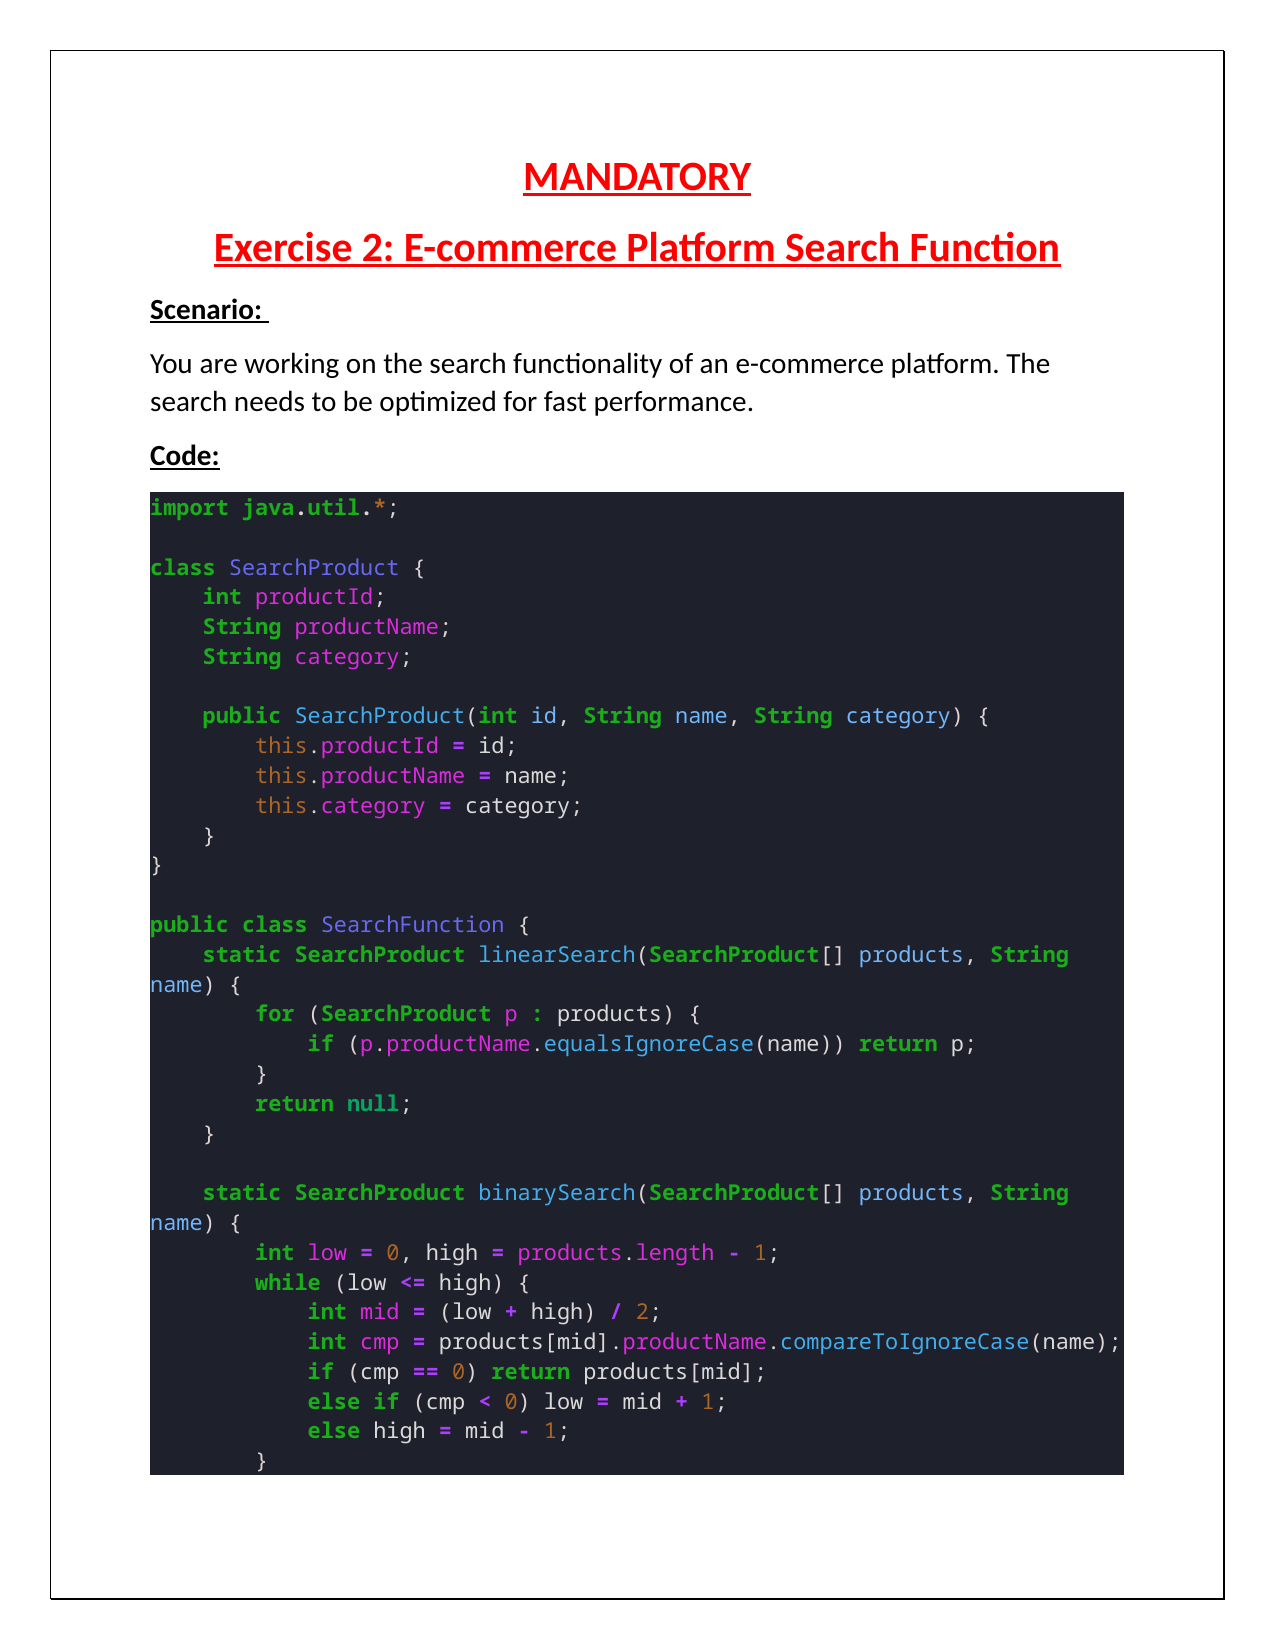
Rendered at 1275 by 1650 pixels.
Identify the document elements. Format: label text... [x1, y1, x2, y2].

text if (p.productName.equalsIgnoreCase(name)) return p; [150, 1028, 1124, 1058]
text } [150, 1058, 1124, 1088]
text String productName; [150, 611, 1124, 641]
text this.productId = id; [150, 730, 1124, 760]
text public class SearchFunction { [150, 909, 1124, 939]
text this.category = category; [150, 790, 1124, 819]
text this.productName = name; [150, 760, 1124, 790]
text int mid = (low + high) / 2; [150, 1296, 1124, 1326]
text int low = 0, high = products.length - 1; [150, 1237, 1124, 1266]
text while (low <= high) { [150, 1266, 1124, 1296]
text int cmp = products[mid].productName.compareToIgnoreCase(name); [150, 1326, 1124, 1356]
text } [150, 819, 1124, 849]
text static SearchProduct binarySearch(SearchProduct[] products, String name) { [150, 1177, 1124, 1237]
text for (SearchProduct p : products) { [150, 998, 1124, 1028]
text else if (cmp < 0) low = mid + 1; [150, 1386, 1124, 1415]
text String category; [150, 641, 1124, 671]
text if (cmp == 0) return products[mid]; [150, 1356, 1124, 1386]
text return null; [150, 1088, 1124, 1117]
text } [150, 1445, 1124, 1475]
text else high = mid - 1; [150, 1415, 1124, 1445]
text Exercise 2: E-commerce Platform Search Function [150, 221, 1124, 271]
text static SearchProduct linearSearch(SearchProduct[] products, String name) { [150, 939, 1124, 998]
text int productId; [150, 581, 1124, 611]
text class SearchProduct { [150, 551, 1124, 581]
text import java.util.*; [150, 492, 1124, 522]
text } [150, 1117, 1124, 1147]
text You are working on the search functionality of an e-commerce platform. The search needs to be optimized for fast performance. [150, 345, 1124, 419]
text Scenario: [150, 291, 1124, 327]
text } [150, 849, 1124, 879]
text MANDATORY [150, 150, 1124, 201]
text public SearchProduct(int id, String name, String category) { [150, 700, 1124, 730]
text Code: [150, 437, 1124, 473]
